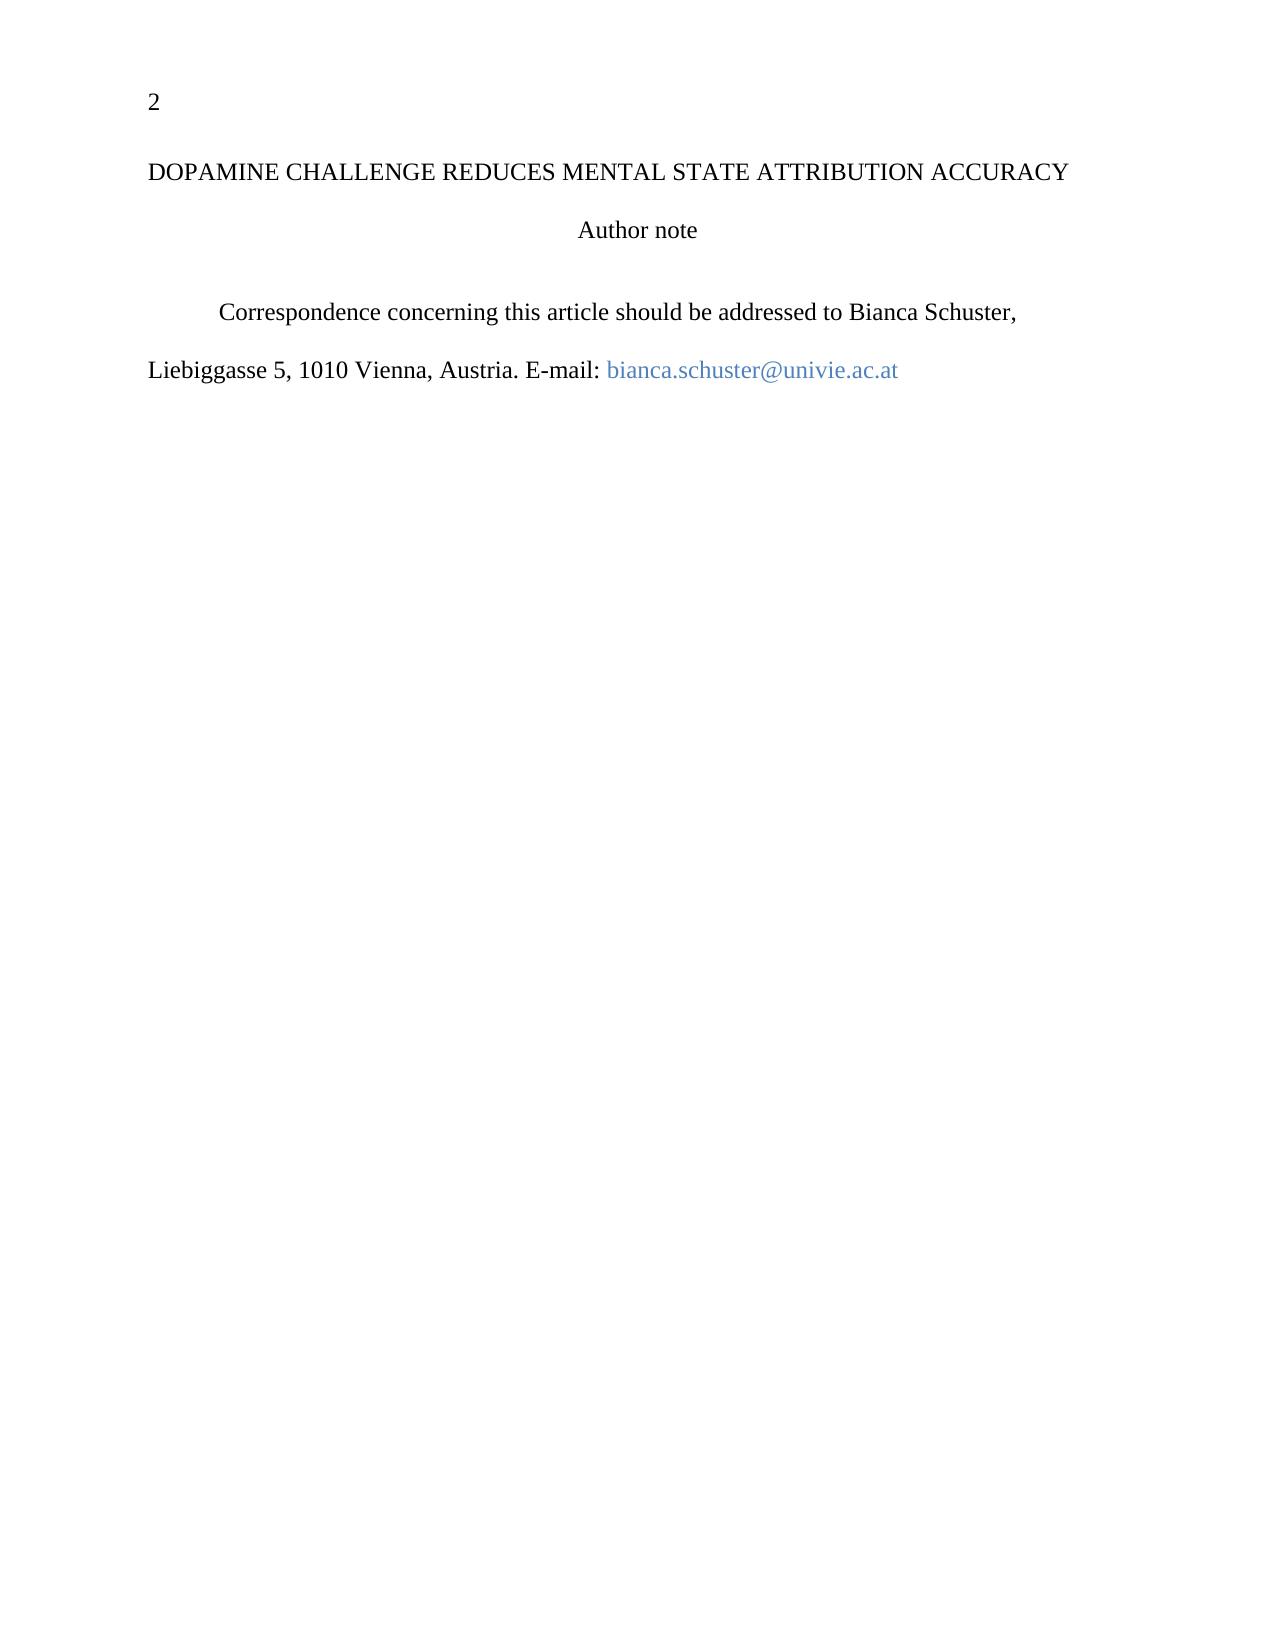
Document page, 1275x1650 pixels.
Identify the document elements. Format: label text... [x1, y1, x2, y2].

text Correspondence concerning this article should be addressed to Bianca Schuster, Liebiggasse 5, 1010 Vienna, Austria. E-mail: bianca.schuster@univie.ac.at [148, 297, 1127, 384]
text Author note [148, 215, 1127, 244]
